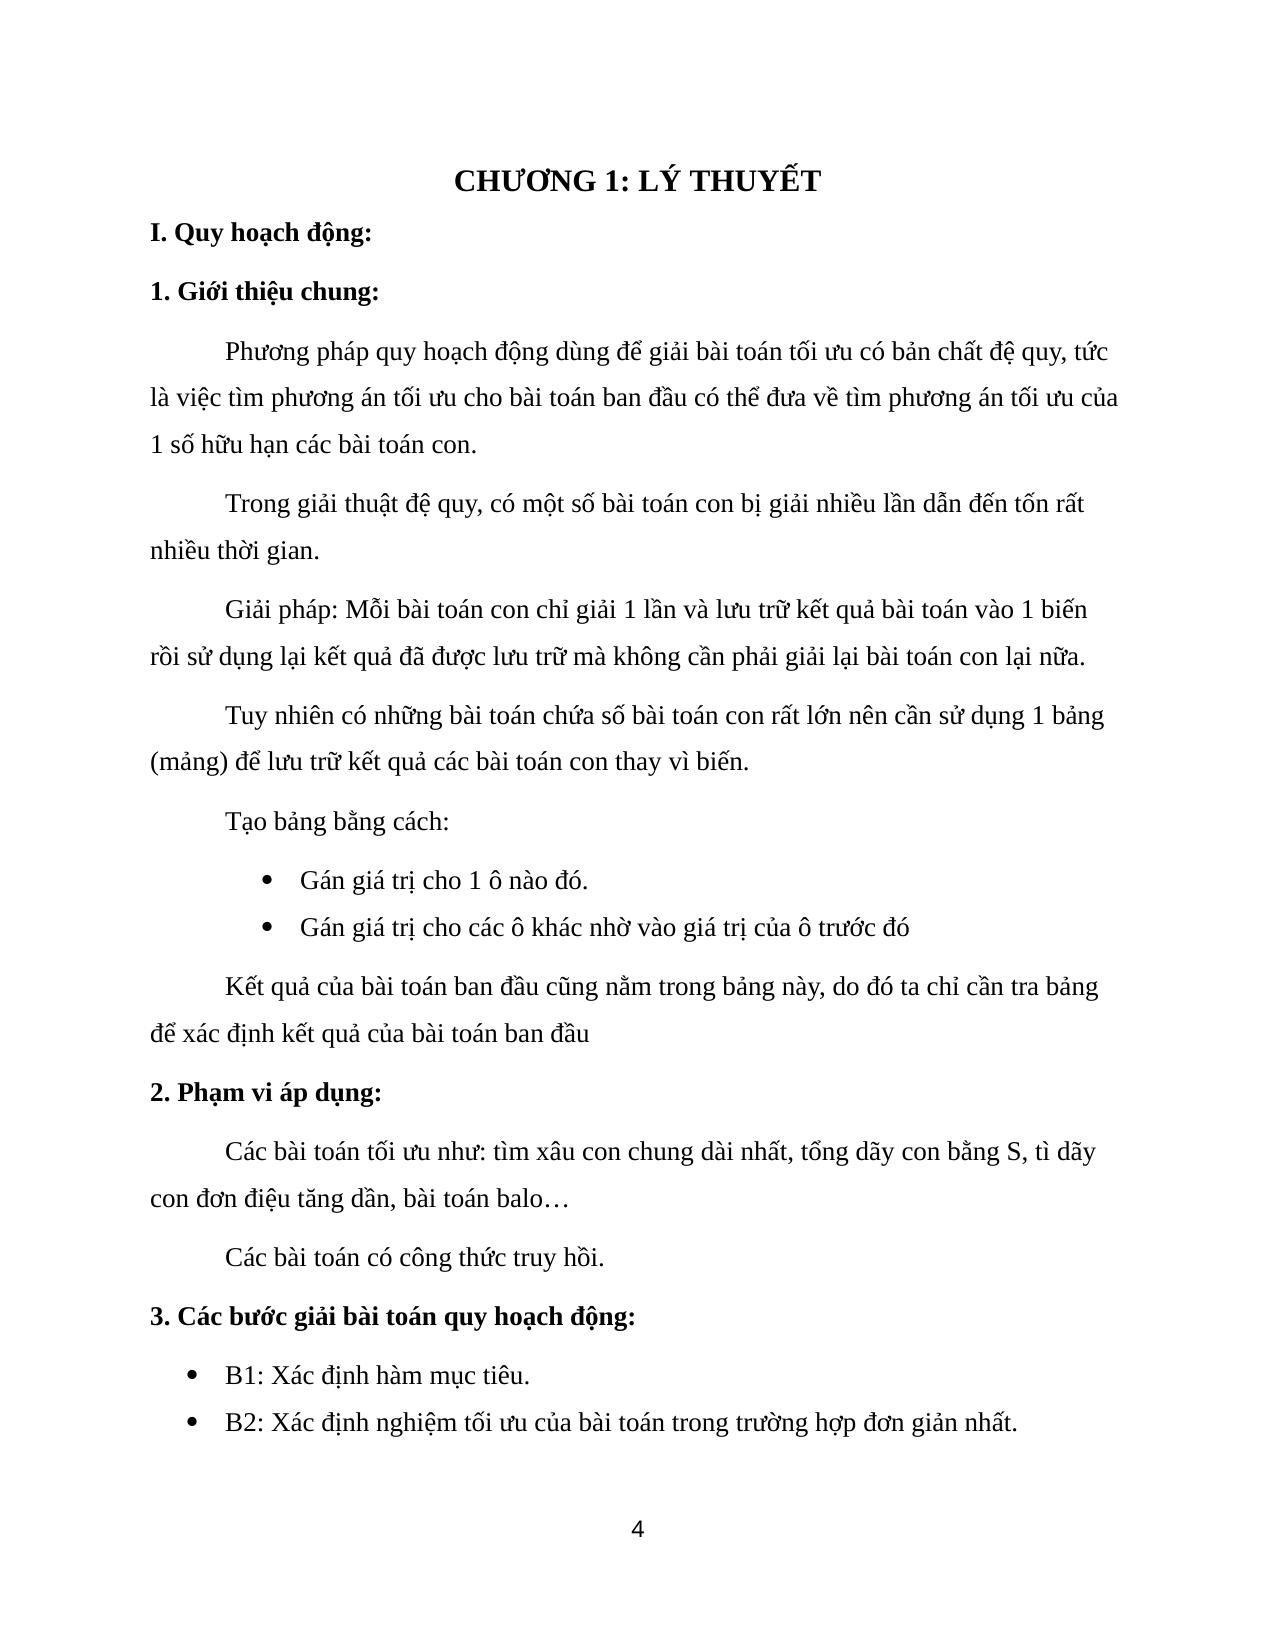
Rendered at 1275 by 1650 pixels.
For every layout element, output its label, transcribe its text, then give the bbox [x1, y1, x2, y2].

subtitle I. Quy hoạch động: [150, 216, 1125, 247]
list Gán giá trị cho các ô khác nhờ vào giá trị của ô trước đó [262, 911, 1125, 942]
subtitle 1. Giới thiệu chung: [150, 276, 1125, 307]
text Các bài toán có công thức truy hồi. [150, 1241, 1125, 1272]
text Tuy nhiên có những bài toán chứa số bài toán con rất lớn nên cần sử dụng 1 bảng (mảng) để lưu trữ kết quả các bài toán con thay vì biến. [150, 699, 1125, 777]
subtitle 3. Các bước giải bài toán quy hoạch động: [150, 1300, 1125, 1331]
list B2: Xác định nghiệm tối ưu của bài toán trong trường hợp đơn giản nhất. [187, 1406, 1125, 1437]
text Tạo bảng bằng cách: [150, 805, 1125, 836]
subtitle CHƯƠNG 1: LÝ THUYẾT [150, 162, 1125, 198]
text Các bài toán tối ưu như: tìm xâu con chung dài nhất, tổng dãy con bằng S, tì dãy con đơn điệu tăng dần, bài toán balo… [150, 1135, 1125, 1213]
subtitle 2. Phạm vi áp dụng: [150, 1076, 1125, 1107]
text Kết quả của bài toán ban đầu cũng nằm trong bảng này, do đó ta chỉ cần tra bảng để xác định kết quả của bài toán ban đầu [150, 970, 1125, 1048]
list Gán giá trị cho 1 ô nào đó. [262, 864, 1125, 895]
list B1: Xác định hàm mục tiêu. [187, 1359, 1125, 1391]
text Phương pháp quy hoạch động dùng để giải bài toán tối ưu có bản chất đệ quy, tức là việc tìm phương án tối ưu cho bài toán ban đầu có thể đưa về tìm phương án tối ưu của 1 số hữu hạn các bài toán con. [150, 335, 1125, 459]
text Giải pháp: Mỗi bài toán con chỉ giải 1 lần và lưu trữ kết quả bài toán vào 1 biến rồi sử dụng lại kết quả đã được lưu trữ mà không cần phải giải lại bài toán con lại nữa. [150, 593, 1125, 671]
text Trong giải thuật đệ quy, có một số bài toán con bị giải nhiều lần dẫn đến tốn rất nhiều thời gian. [150, 487, 1125, 565]
